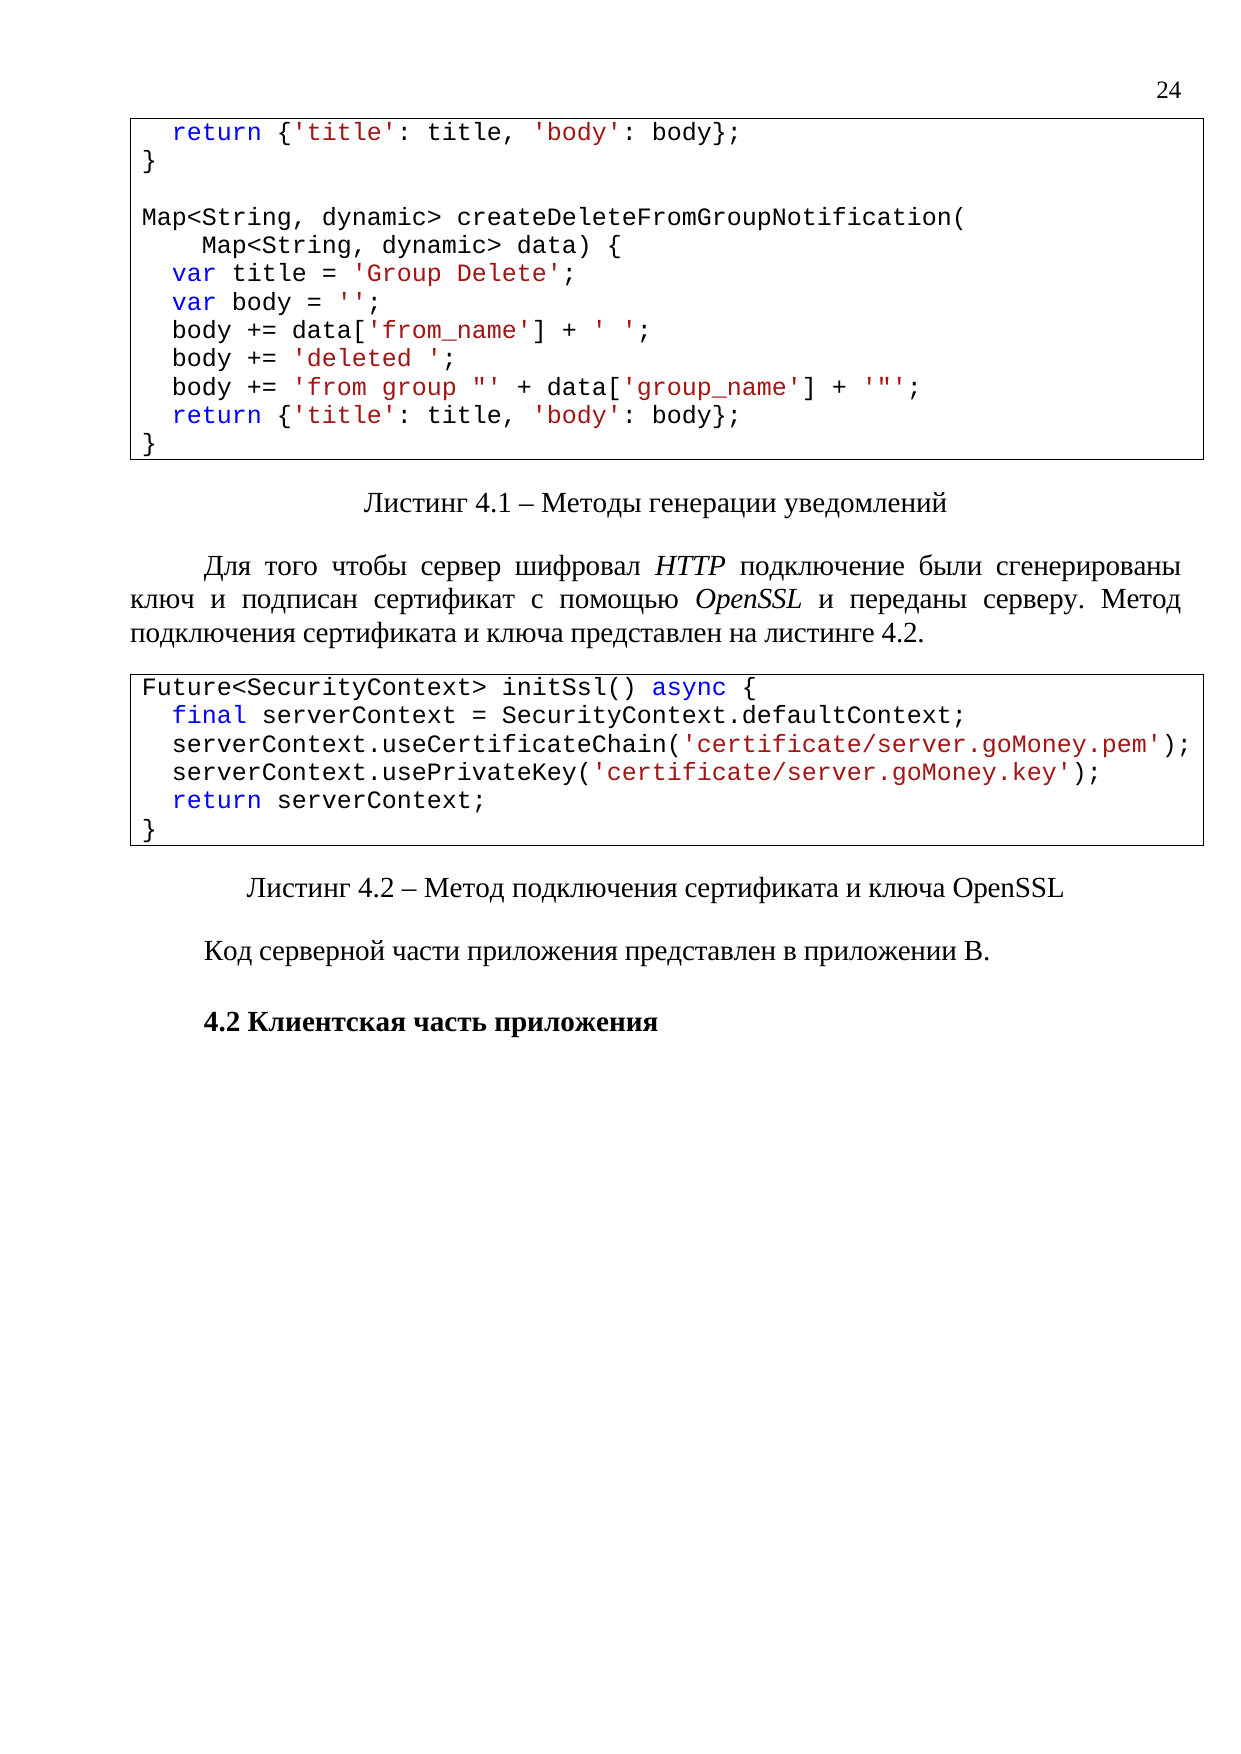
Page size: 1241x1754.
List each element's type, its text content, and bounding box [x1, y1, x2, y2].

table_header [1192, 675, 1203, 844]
text Листинг 4.1 – Методы генерации уведомлений [130, 485, 1181, 519]
text Для того чтобы сервер шифровал HTTP подключение были сгенерированы ключ и подписан сертификат с помощью OpenSSL и переданы серверу. Метод подключения сертификата и ключа представлен на листинге 4.2. [130, 548, 1181, 648]
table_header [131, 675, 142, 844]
text Код серверной части приложения представлен в приложении В. [130, 933, 1181, 967]
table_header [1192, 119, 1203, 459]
text 4.2 Клиентская часть приложения [130, 1004, 1181, 1038]
text Листинг 4.2 – Метод подключения сертификата и ключа OpenSSL [130, 871, 1181, 904]
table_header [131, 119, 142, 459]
